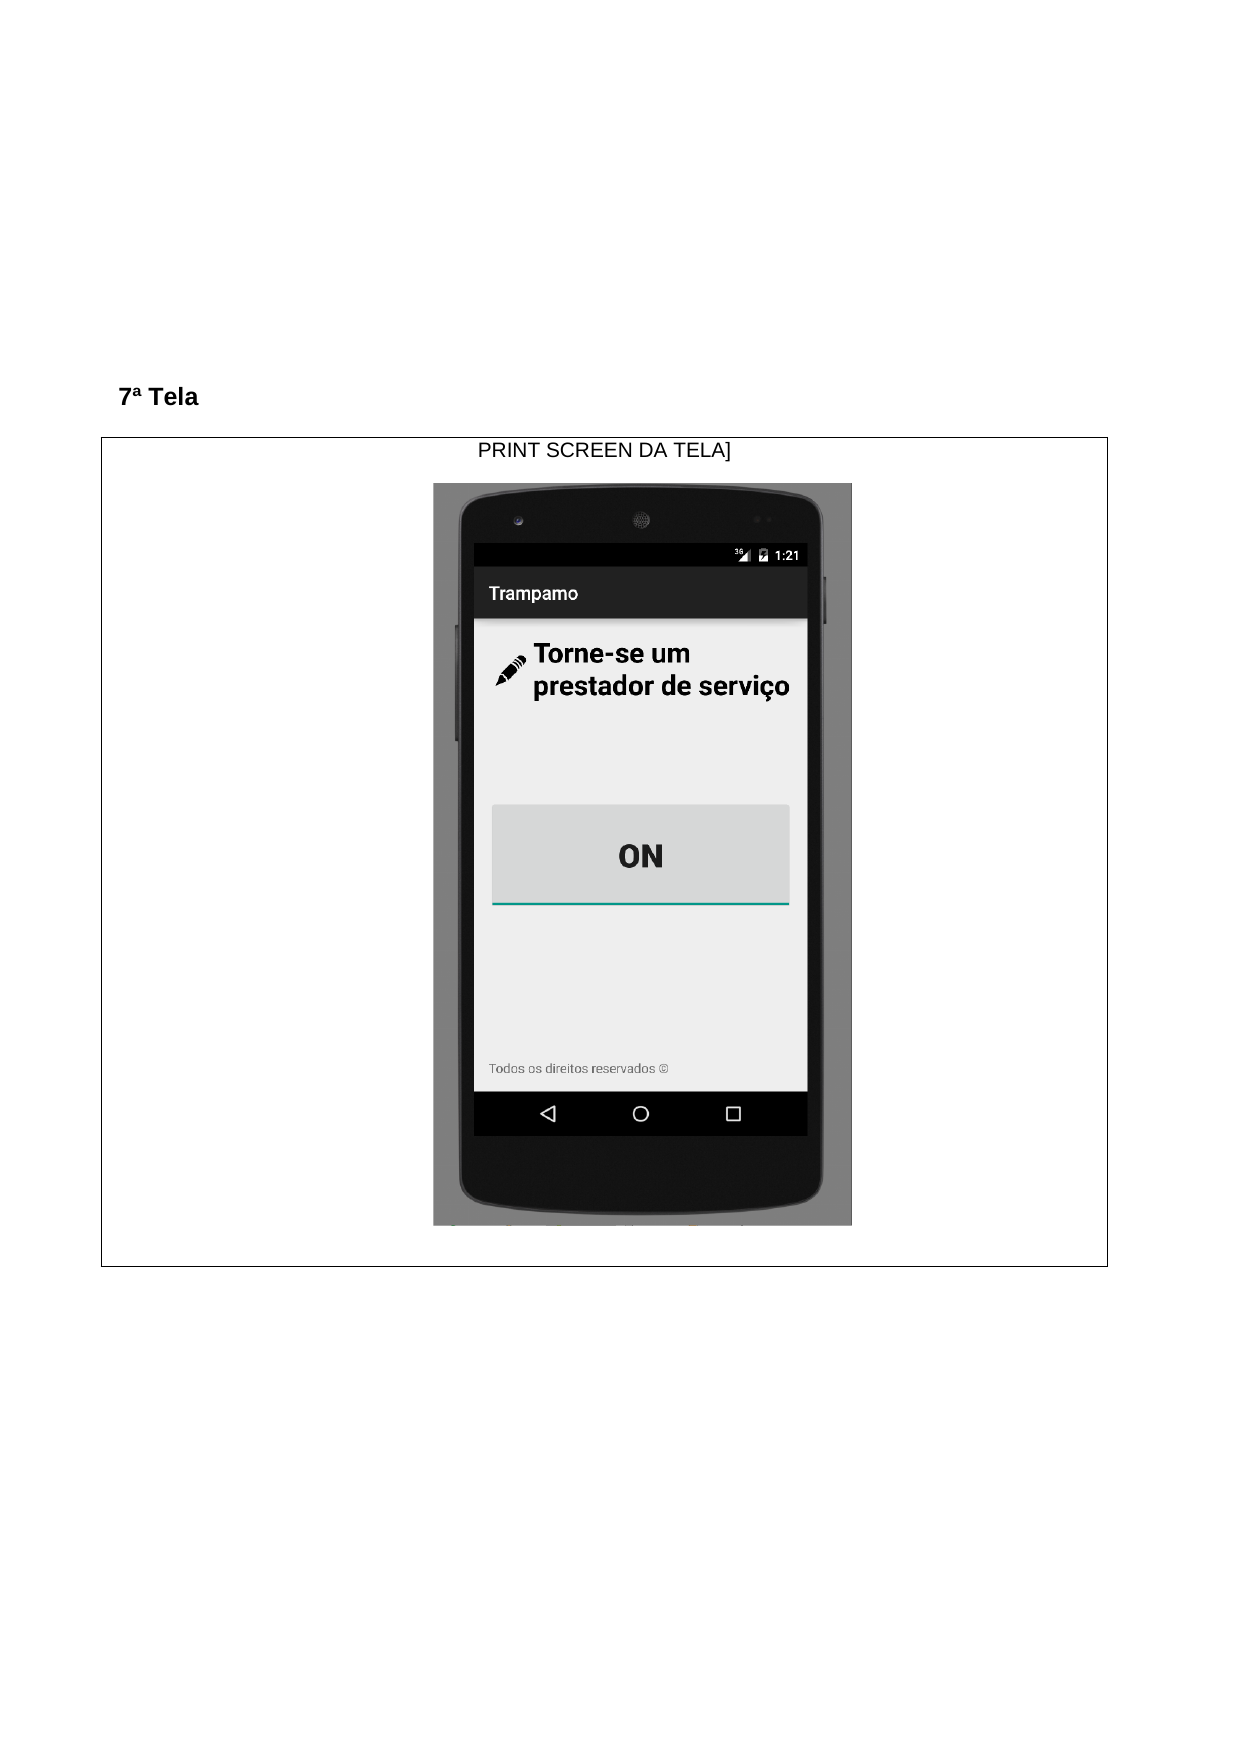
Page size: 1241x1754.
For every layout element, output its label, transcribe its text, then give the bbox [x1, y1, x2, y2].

table_header PRINT SCREEN DA TELA] [102, 438, 1107, 1266]
text 7ª Tela [118, 382, 1122, 410]
picture [433, 483, 852, 1226]
